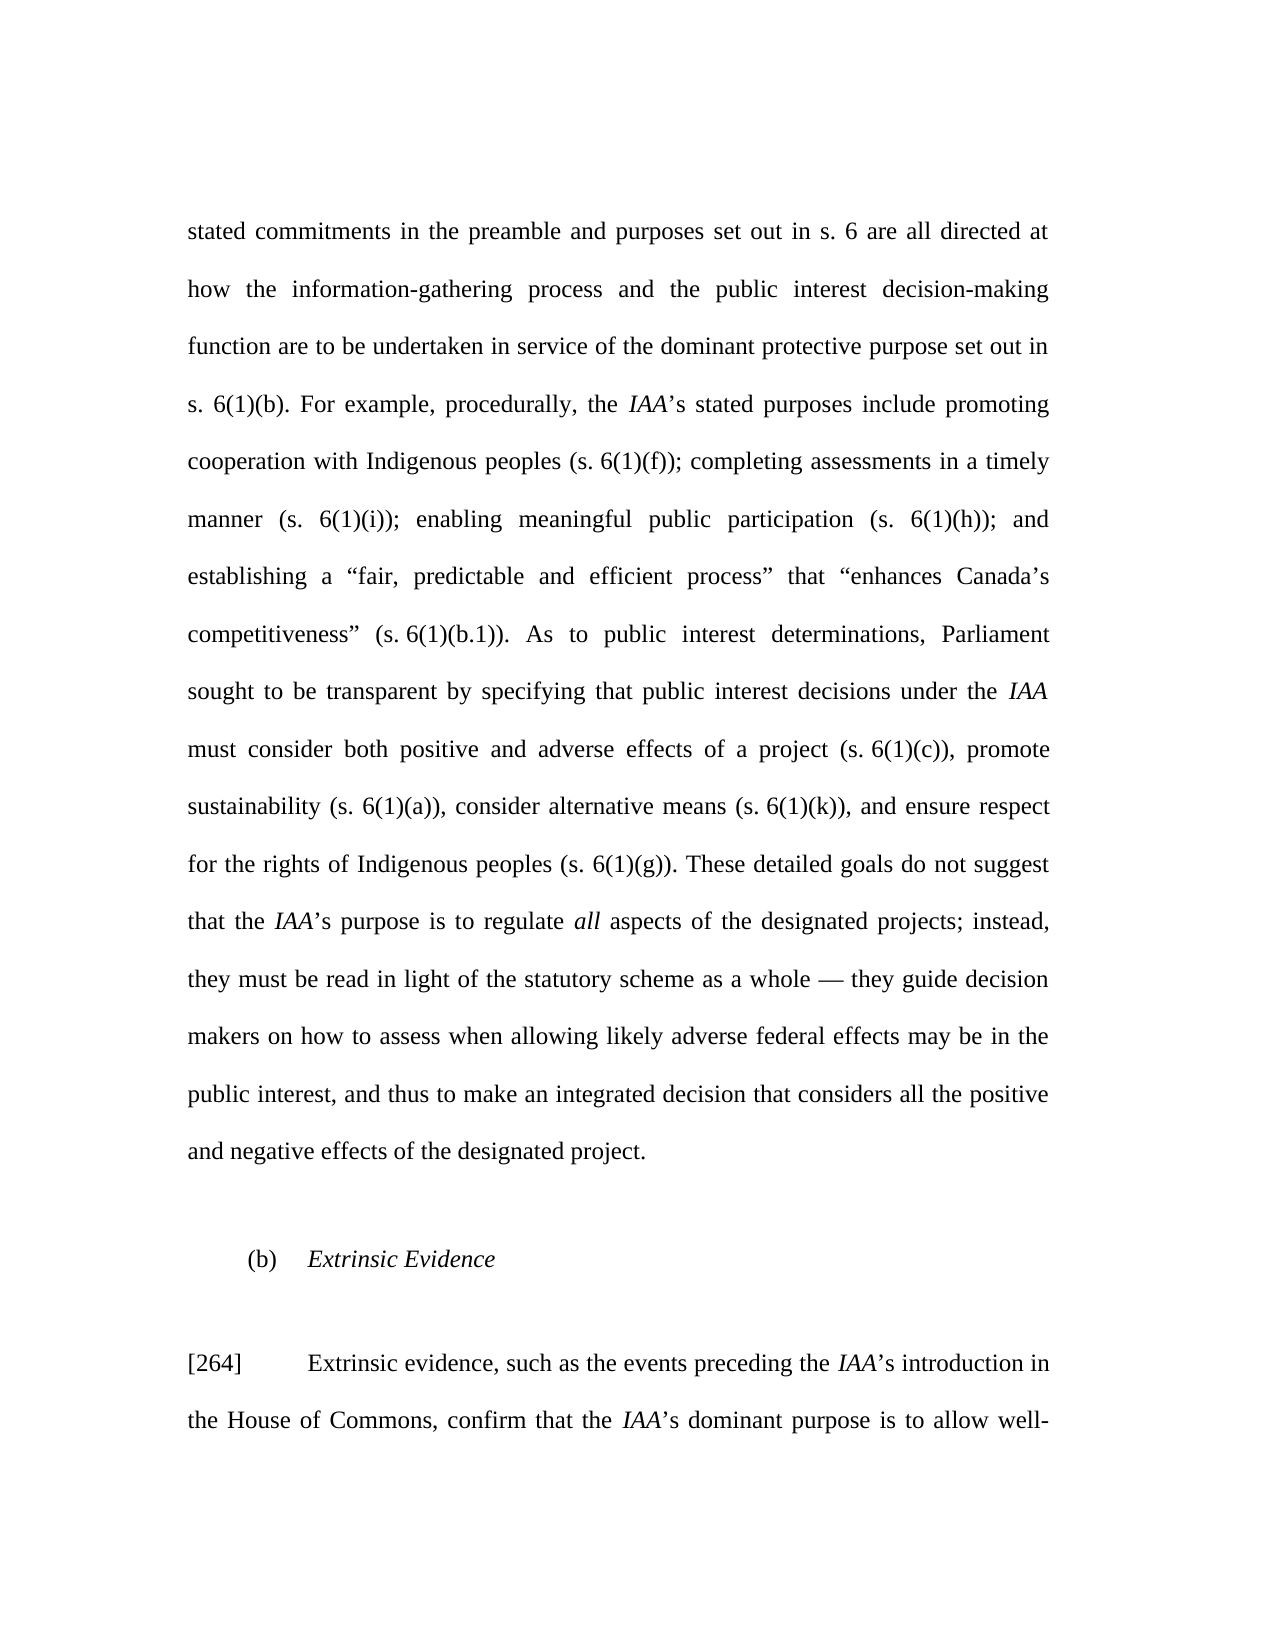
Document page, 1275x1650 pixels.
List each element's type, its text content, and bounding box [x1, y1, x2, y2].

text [187, 1348, 1050, 1434]
title Extrinsic Evidence [247, 1244, 1050, 1273]
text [187, 216, 1050, 1165]
